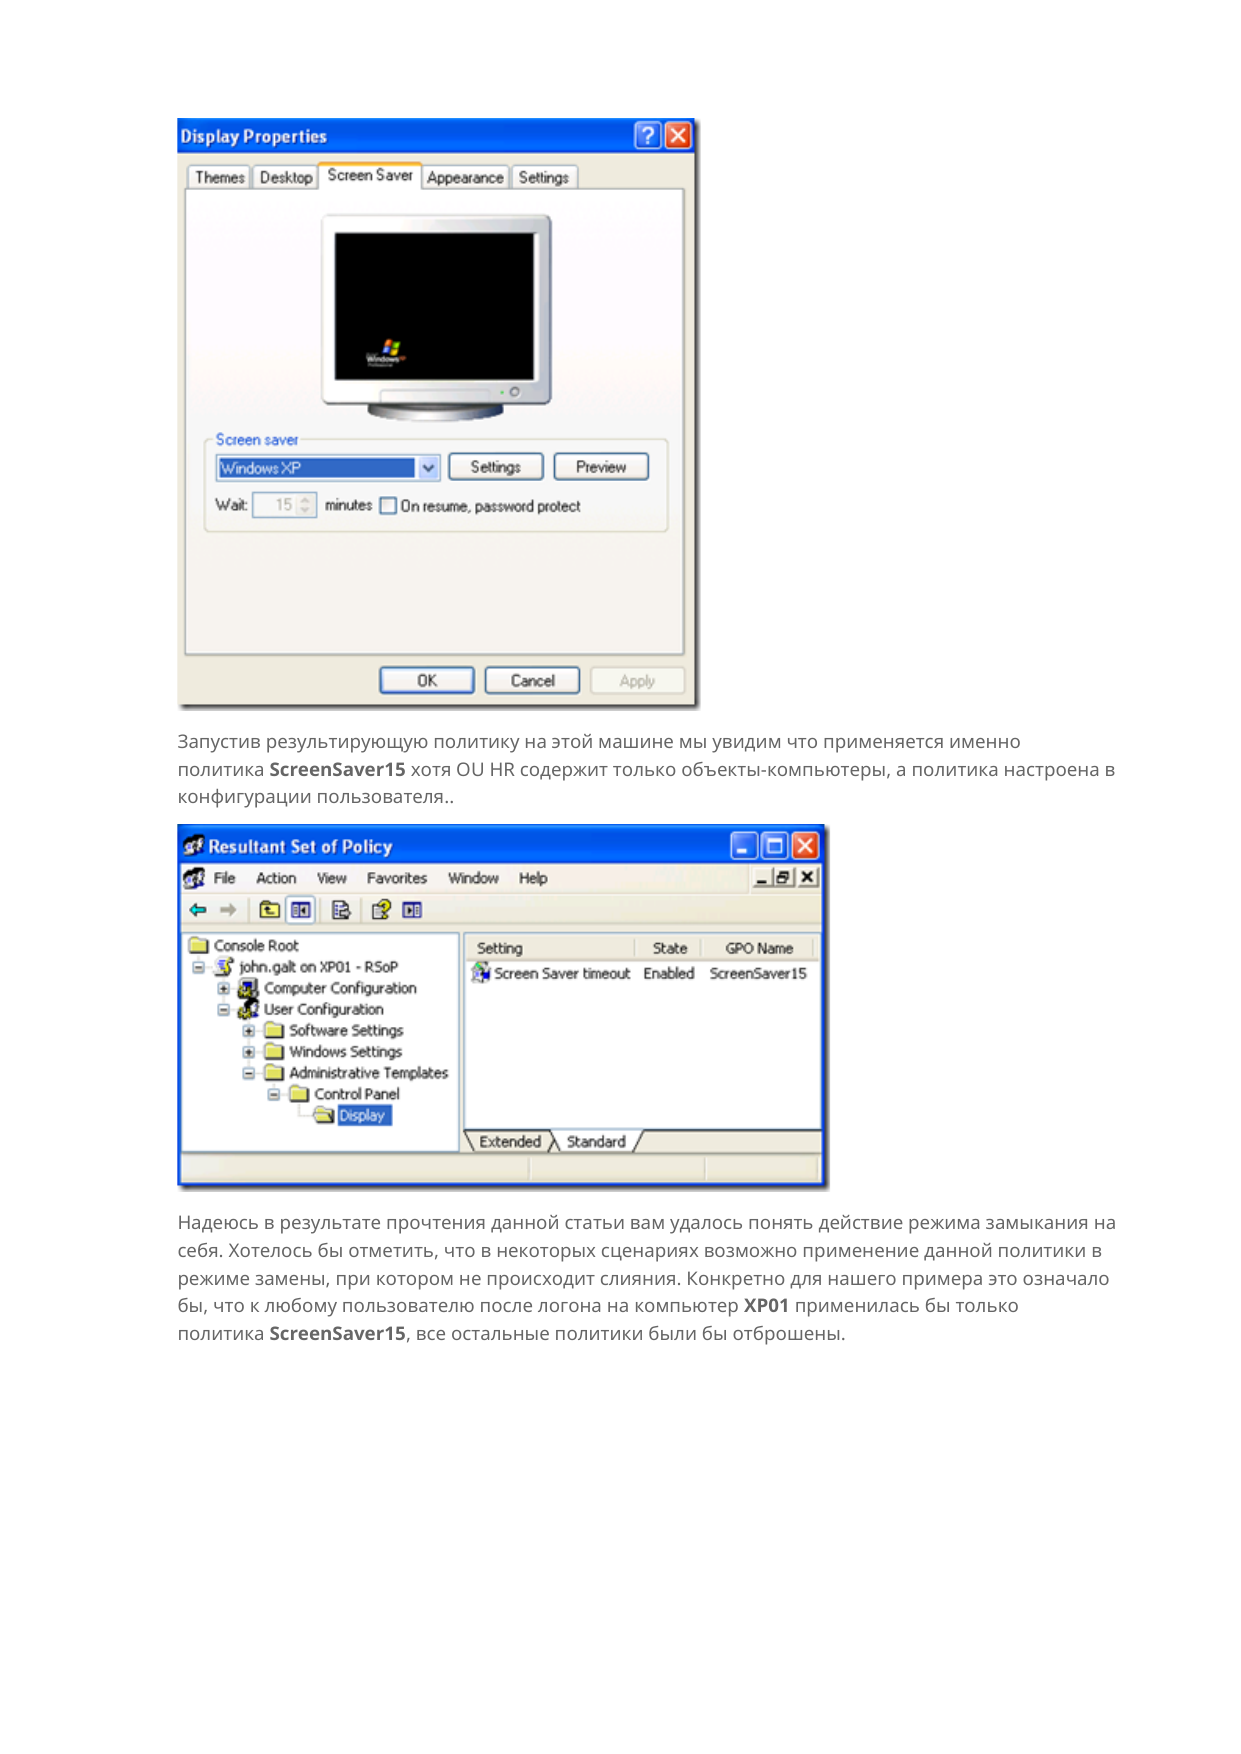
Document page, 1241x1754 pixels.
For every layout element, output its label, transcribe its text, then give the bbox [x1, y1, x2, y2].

picture [177, 118, 701, 711]
picture [177, 824, 831, 1192]
text Запустив результирующую политику на этой машине мы увидим что применяется именно политика ScreenSaver15 хотя OU HR содержит только объекты-компьютеры, а политика настроена в конфигурации пользователя.. [177, 726, 1141, 809]
text Надеюсь в результате прочтения данной статьи вам удалось понять действие режима замыкания на себя. Хотелось бы отметить, что в некоторых сценариях возможно применение данной политики в режиме замены, при котором не происходит слияния. Конкретно для нашего примера это означало бы, что к любому пользователю после логона на компьютер XP01 применилась бы только политика ScreenSaver15, все остальные политики были бы отброшены. [177, 1207, 1141, 1346]
